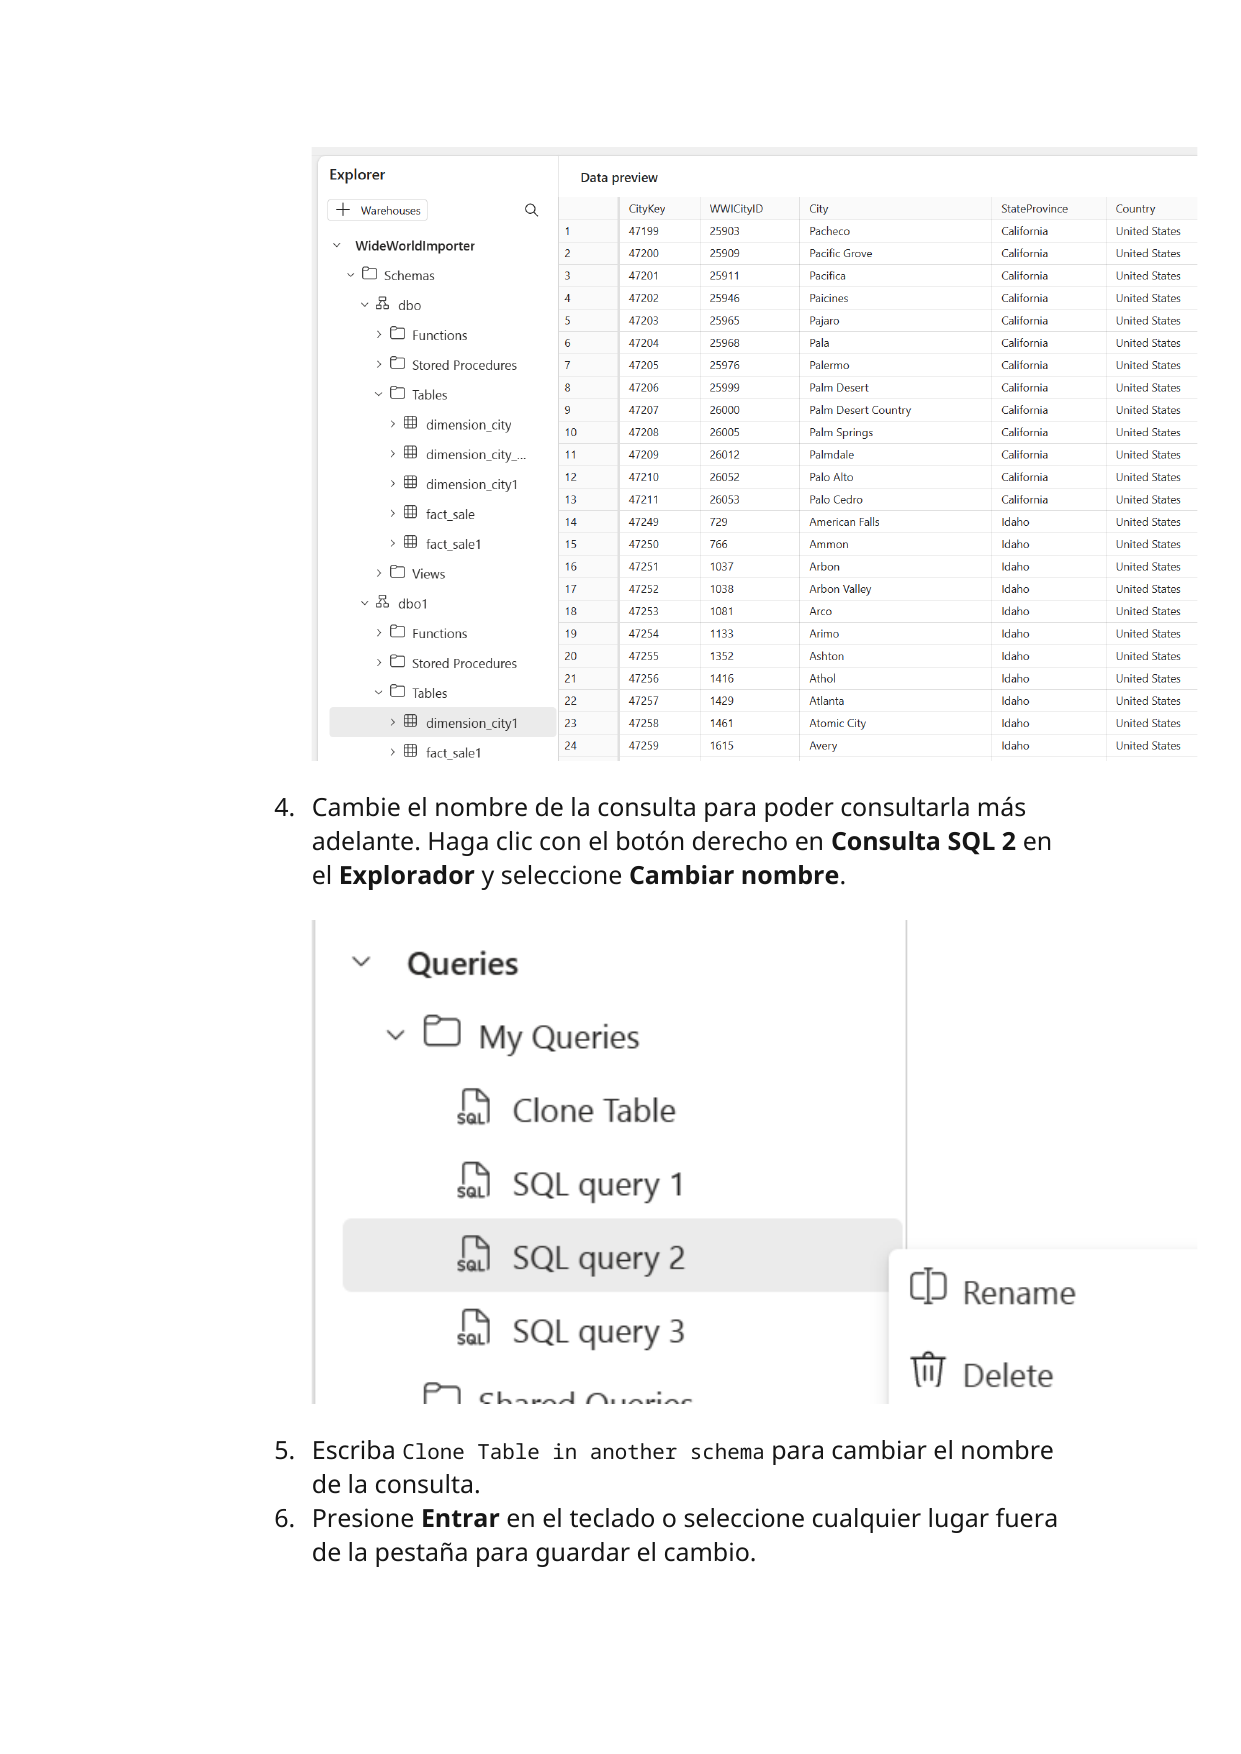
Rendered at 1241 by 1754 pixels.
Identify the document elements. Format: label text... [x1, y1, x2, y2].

picture [311, 920, 1198, 1404]
list Presione Entrar en el teclado o seleccione cualquier lugar fuera de la pestaña para guardar el cambio. [274, 1501, 1063, 1569]
list Cambie el nombre de la consulta para poder consultarla más adelante. Haga clic con el botón derecho en Consulta SQL 2 en el Explorador y seleccione Cambiar nombre. [274, 789, 1063, 891]
list Escriba Clone Table in another schema para cambiar el nombre de la consulta. [274, 1432, 1063, 1501]
picture [311, 147, 1198, 761]
